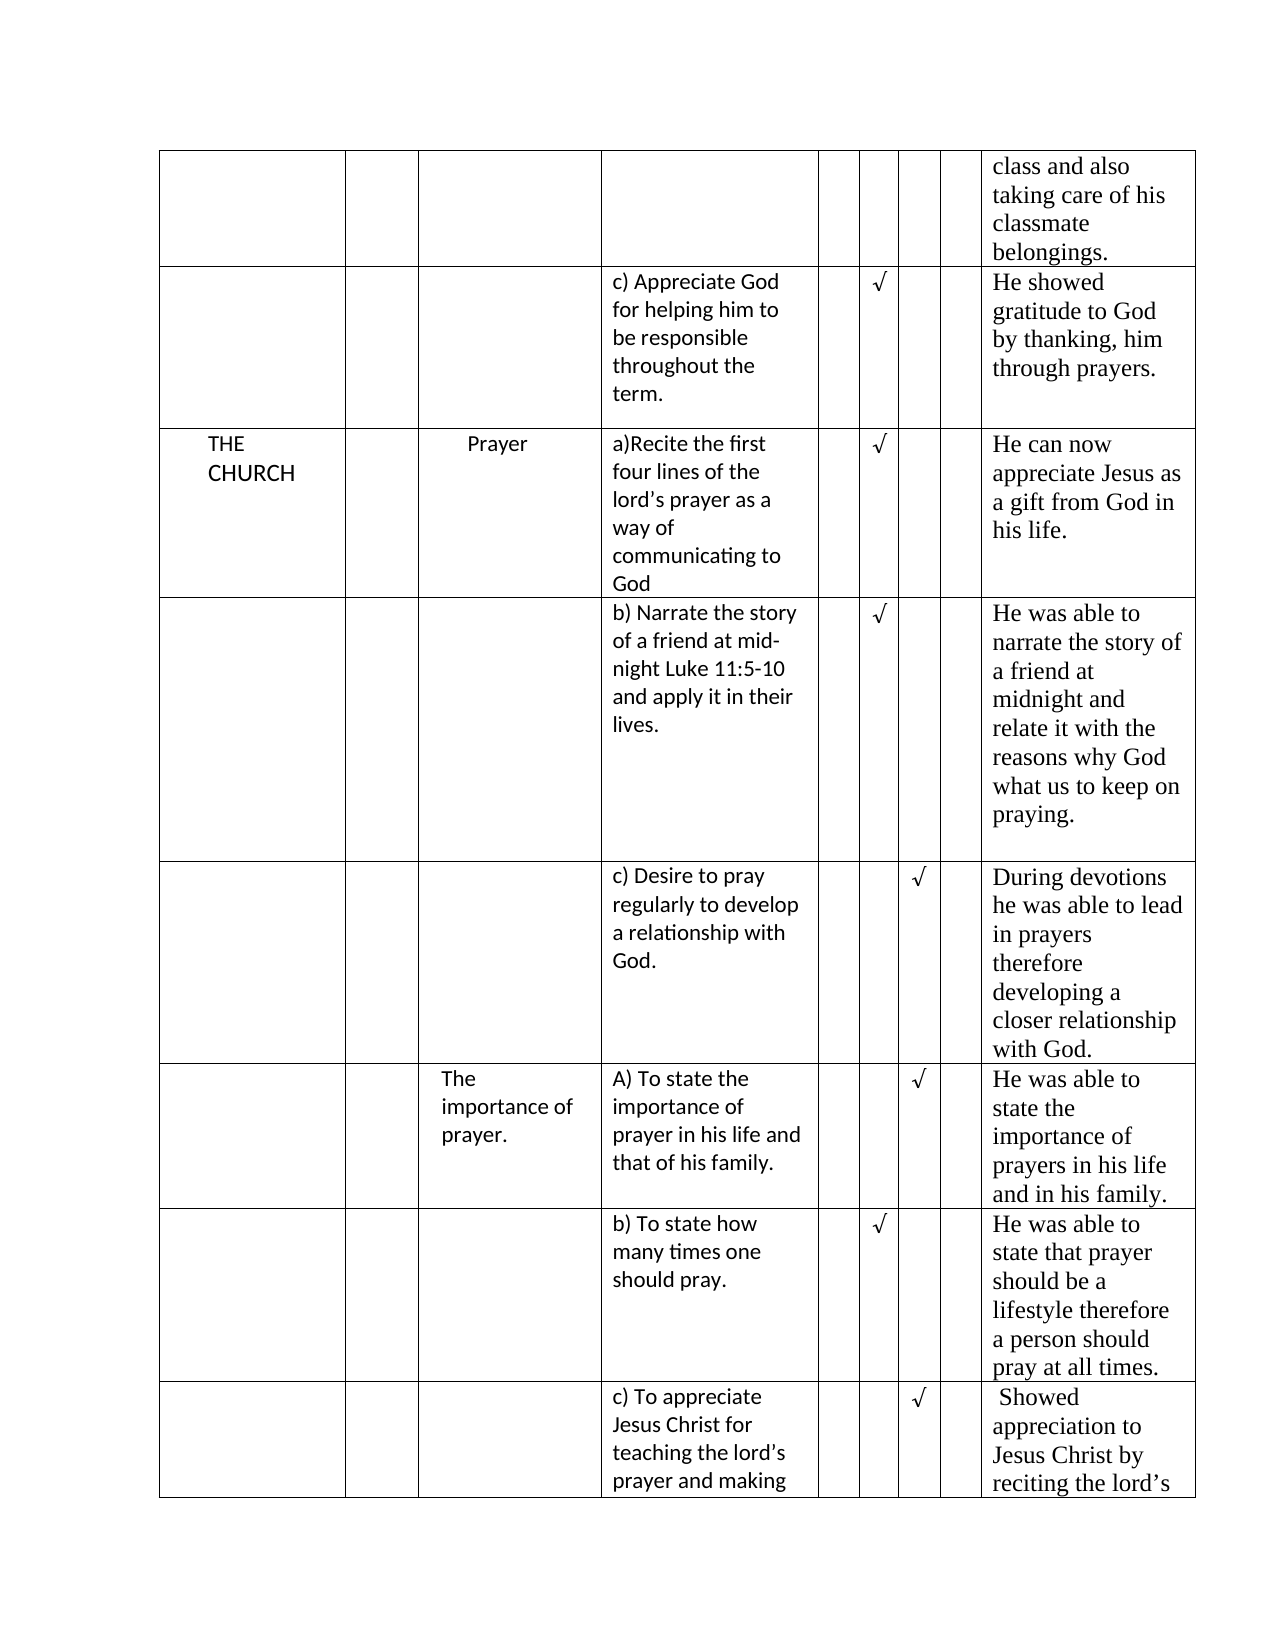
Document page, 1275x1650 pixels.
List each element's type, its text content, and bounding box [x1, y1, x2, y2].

table_cell √ [860, 151, 898, 266]
table_cell [419, 598, 601, 861]
table_cell [160, 1382, 345, 1497]
table_cell [346, 1064, 418, 1208]
table_cell [419, 1382, 601, 1497]
table_cell √ [899, 862, 940, 1063]
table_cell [602, 151, 818, 266]
table_cell [160, 862, 345, 1063]
table_cell √ [860, 267, 898, 428]
table_cell The importance of prayer. [419, 1064, 601, 1208]
table_cell [346, 151, 418, 266]
table_cell [160, 267, 345, 428]
table_cell [941, 151, 981, 266]
table_cell He was able to narrate the story of a friend at midnight and relate it with the reasons why God what us to keep on praying. [982, 598, 1195, 861]
table_cell [941, 1064, 981, 1208]
table_cell [160, 598, 345, 861]
table_cell [419, 1209, 601, 1381]
table_cell [819, 1209, 859, 1381]
table_cell [346, 1209, 418, 1381]
table_cell a)Recite the first four lines of the lord’s prayer as a way of communicating to God [602, 429, 818, 597]
table_cell [860, 862, 898, 1063]
table_cell [819, 429, 859, 597]
table_cell [899, 151, 940, 266]
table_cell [602, 1382, 818, 1497]
table_cell [346, 429, 418, 597]
table_cell [160, 1209, 345, 1381]
table_cell He was able to state that prayer should be a lifestyle therefore a person should pray at all times. [982, 1209, 1195, 1381]
table_cell c) Desire to pray regularly to develop a relationship with God. [602, 862, 818, 1063]
table_cell He can now appreciate Jesus as a gift from God in his life. [982, 429, 1195, 597]
table_cell Prayer [419, 429, 601, 597]
table_cell During devotions he was able to lead in prayers therefore developing a closer relationship with God. [982, 862, 1195, 1063]
table_cell b) Narrate the story of a friend at mid-night Luke 11:5-10 and apply it in their lives. [602, 598, 818, 861]
table_cell [419, 151, 601, 266]
table_cell [860, 1064, 898, 1208]
table_cell [346, 598, 418, 861]
table_cell √ [899, 1064, 940, 1208]
table_cell b) To state how many times one should pray. [602, 1209, 818, 1381]
table_cell [346, 1382, 418, 1497]
table_cell [160, 151, 345, 266]
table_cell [982, 1382, 1195, 1497]
table_cell √ [899, 1382, 940, 1497]
table_cell [819, 598, 859, 861]
table_cell [941, 267, 981, 428]
table_cell √ [860, 598, 898, 861]
table_cell He was able to state the importance of prayers in his life and in his family. [982, 1064, 1195, 1208]
table_cell [419, 862, 601, 1063]
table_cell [982, 151, 1195, 266]
table_cell [860, 1382, 898, 1497]
table_cell [899, 267, 940, 428]
table_cell [941, 598, 981, 861]
table_cell [941, 429, 981, 597]
table_cell [941, 862, 981, 1063]
table_cell c) Appreciate God for helping him to be responsible throughout the term. [602, 267, 818, 428]
table_cell [819, 862, 859, 1063]
table_cell [346, 862, 418, 1063]
table_cell [941, 1382, 981, 1497]
table_cell [819, 267, 859, 428]
table_cell He showed gratitude to God by thanking, him through prayers. [982, 267, 1195, 428]
table_cell [819, 151, 859, 266]
table_cell THE CHURCH [160, 429, 345, 597]
table_cell [346, 267, 418, 428]
table_cell [899, 429, 940, 597]
table_cell √ [860, 429, 898, 597]
table_cell [819, 1064, 859, 1208]
table_cell [160, 1064, 345, 1208]
table_cell √ [860, 1209, 898, 1381]
table_cell [941, 1209, 981, 1381]
table_cell [899, 1209, 940, 1381]
table_cell [819, 1382, 859, 1497]
table_cell A) To state the importance of prayer in his life and that of his family. [602, 1064, 818, 1208]
table_cell [899, 598, 940, 861]
table_cell [419, 267, 601, 428]
